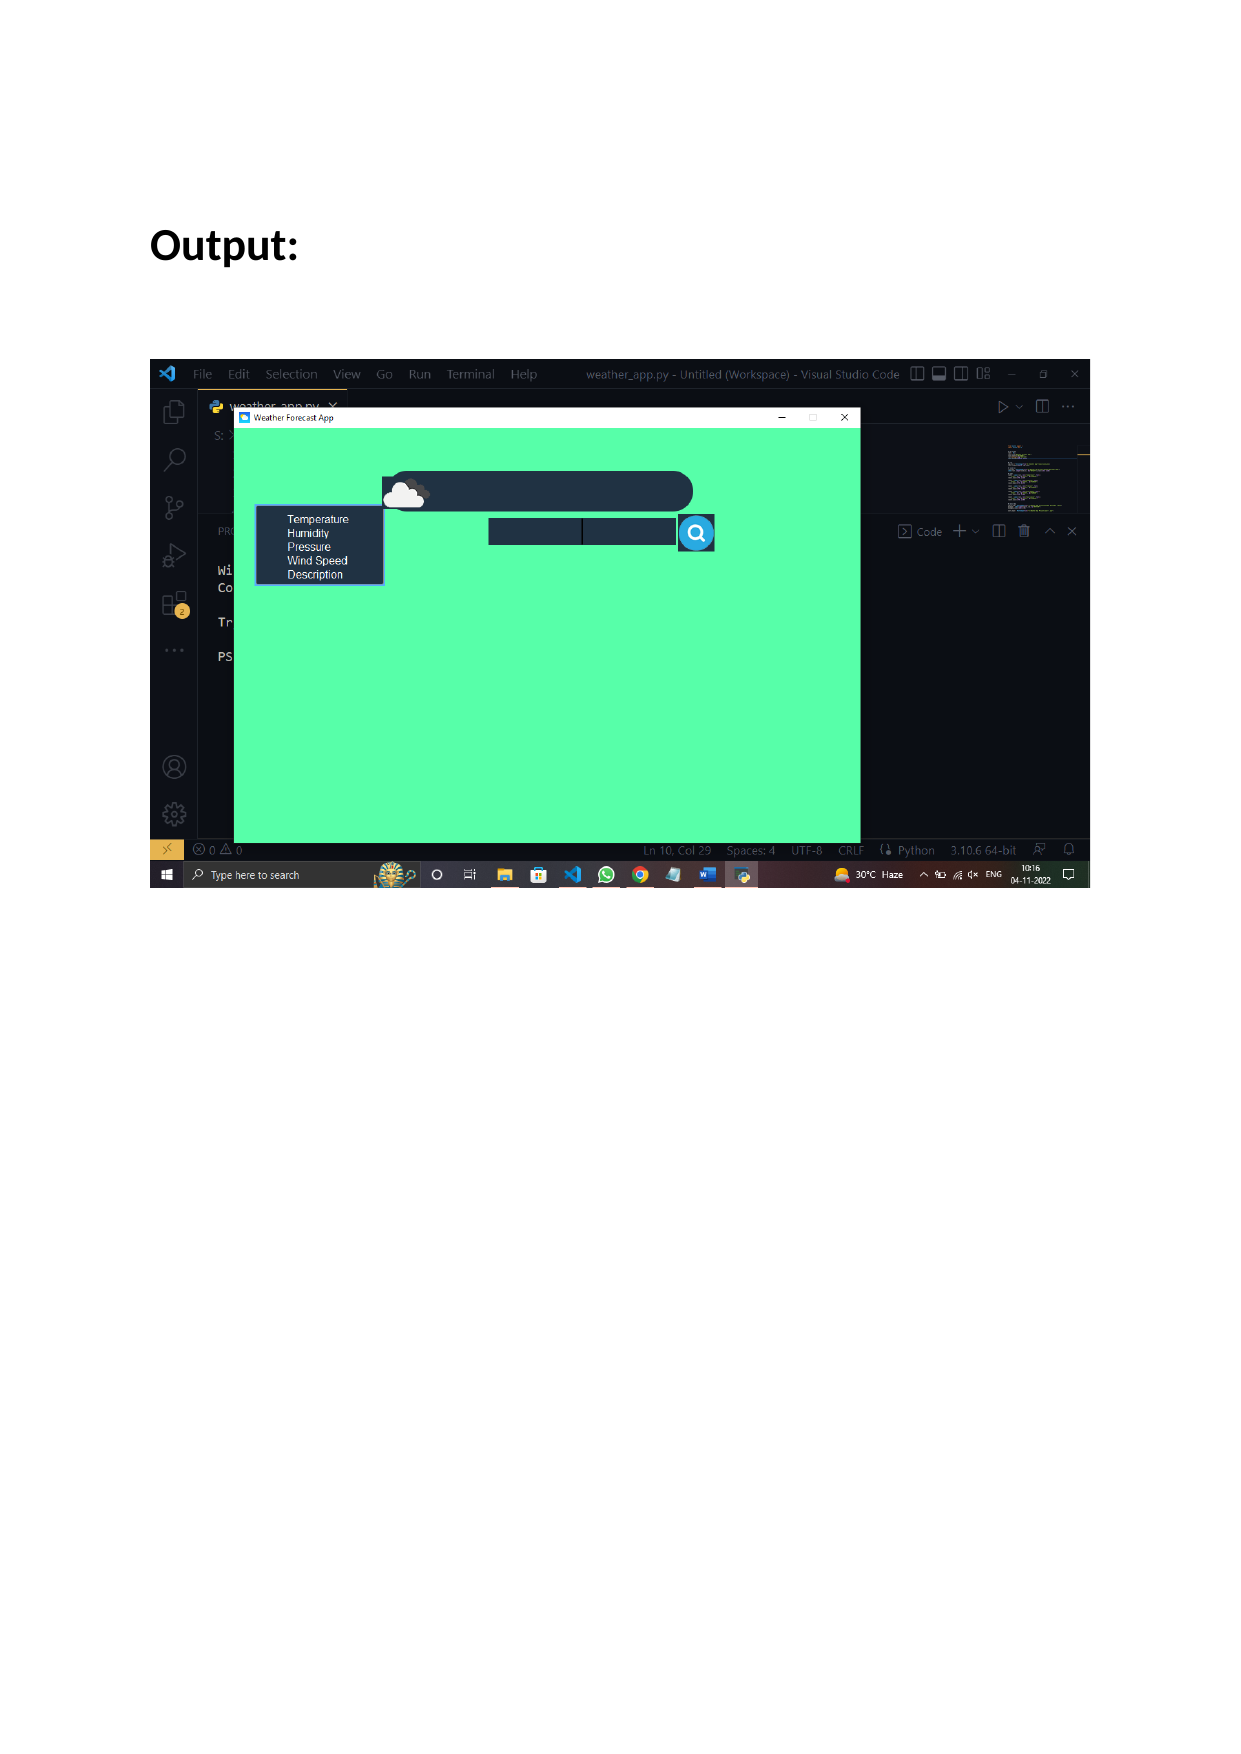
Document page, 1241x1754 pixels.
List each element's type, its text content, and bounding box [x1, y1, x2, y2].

text Output: [150, 216, 1090, 272]
picture [150, 359, 1091, 888]
